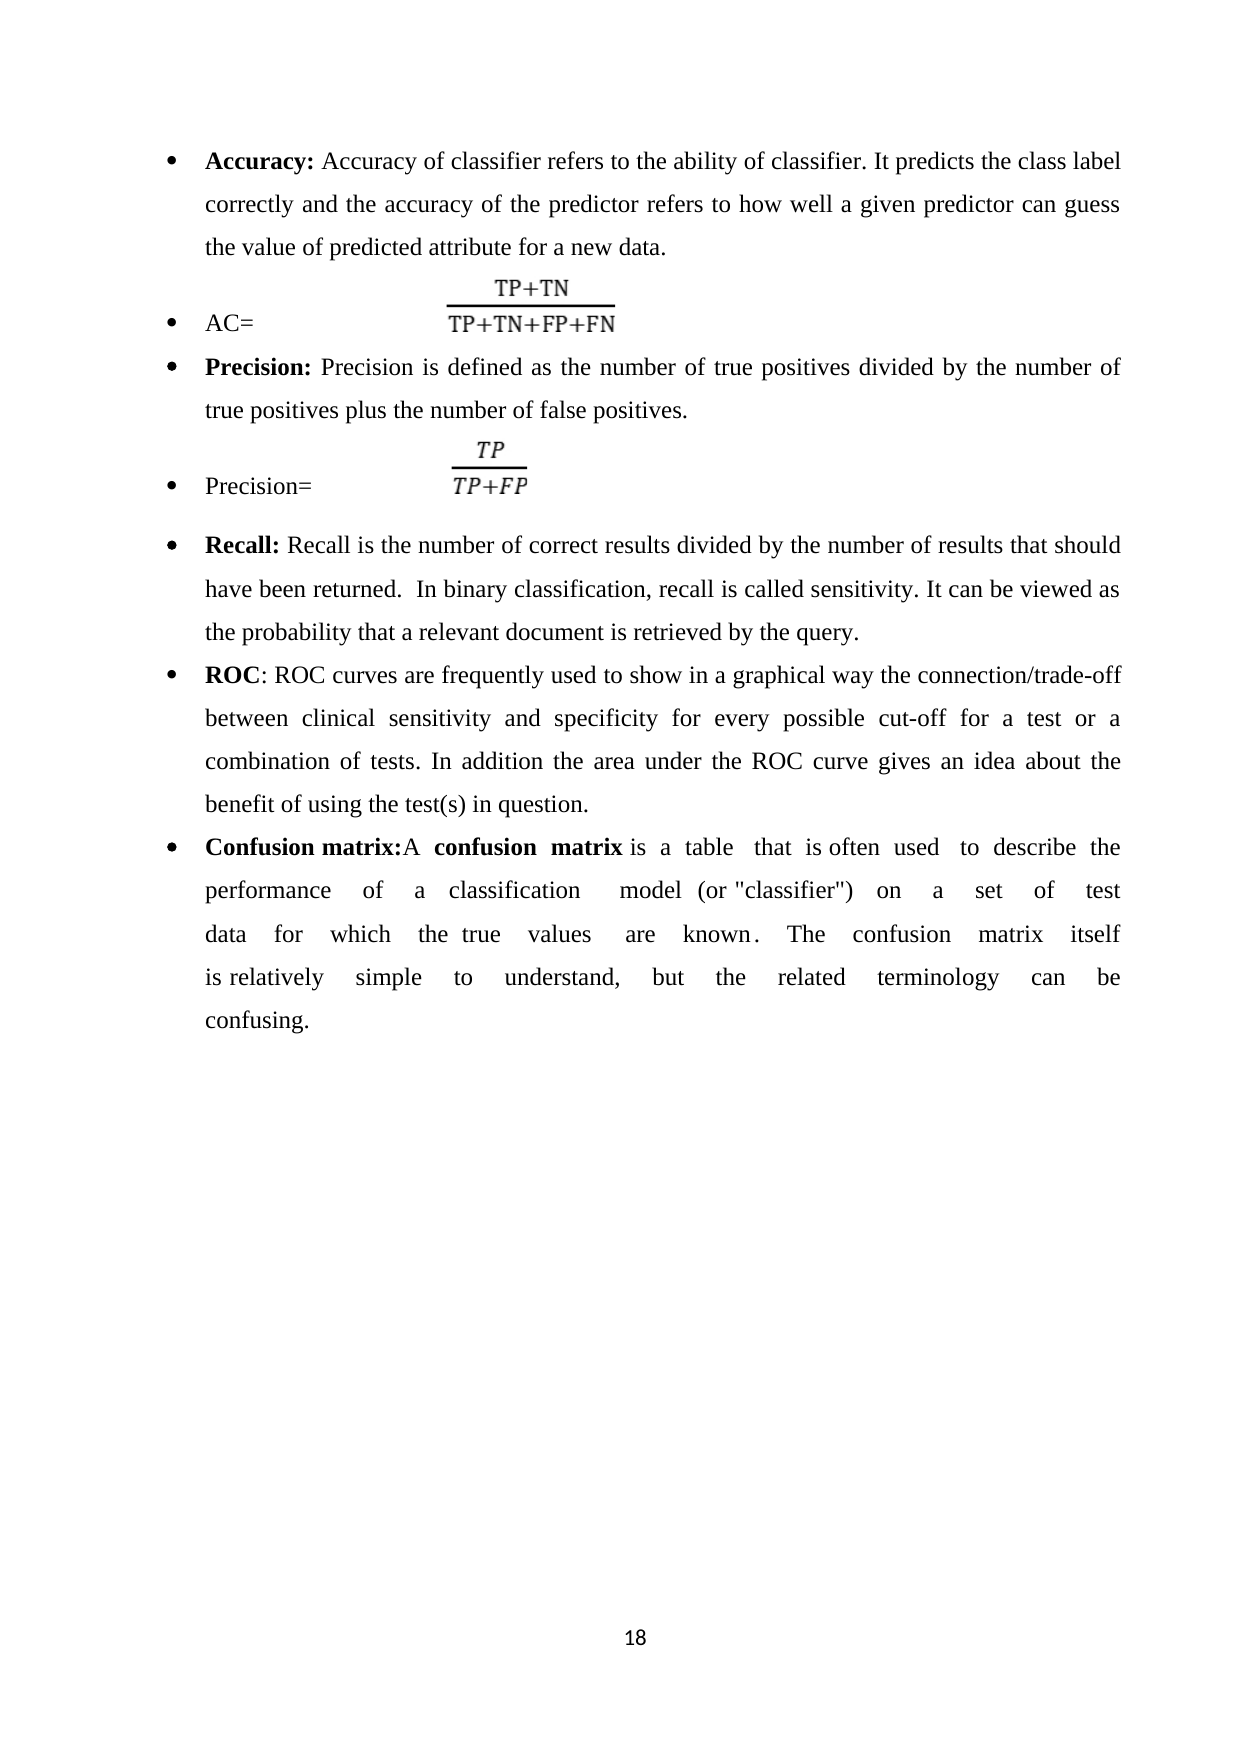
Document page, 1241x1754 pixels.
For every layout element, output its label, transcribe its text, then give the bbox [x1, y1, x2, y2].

list Confusion matrix:A confusion matrix is a table that is often used to describe the performance of a classification model (or "classifier") on a set of test data for which the true values are known. The confusion matrix itself is relatively simple to understand, but the related terminology can be confusing. [167, 832, 1122, 1034]
list Precision: Precision is defined as the number of true positives divided by the number of true positives plus the number of false positives. [167, 352, 1122, 423]
picture [312, 437, 528, 494]
picture [260, 275, 616, 332]
list Recall: Recall is the number of correct results divided by the number of results that should have been returned. In binary classification, recall is called sensitivity. It can be viewed as the probability that a relevant document is retrieved by the query. [167, 531, 1122, 646]
list ROC: ROC curves are frequently used to show in a graphical way the connection/trade-off between clinical sensitivity and specificity for every possible cut-off for a test or a combination of tests. In addition the area under the ROC curve gives an idea about the benefit of using the test(s) in question. [167, 660, 1122, 818]
list Accuracy: Accuracy of classifier refers to the ability of classifier. It predicts the class label correctly and the accuracy of the predictor refers to how well a given predictor can guess the value of predicted attribute for a new data. [167, 146, 1122, 261]
list Precision= [167, 438, 1122, 499]
